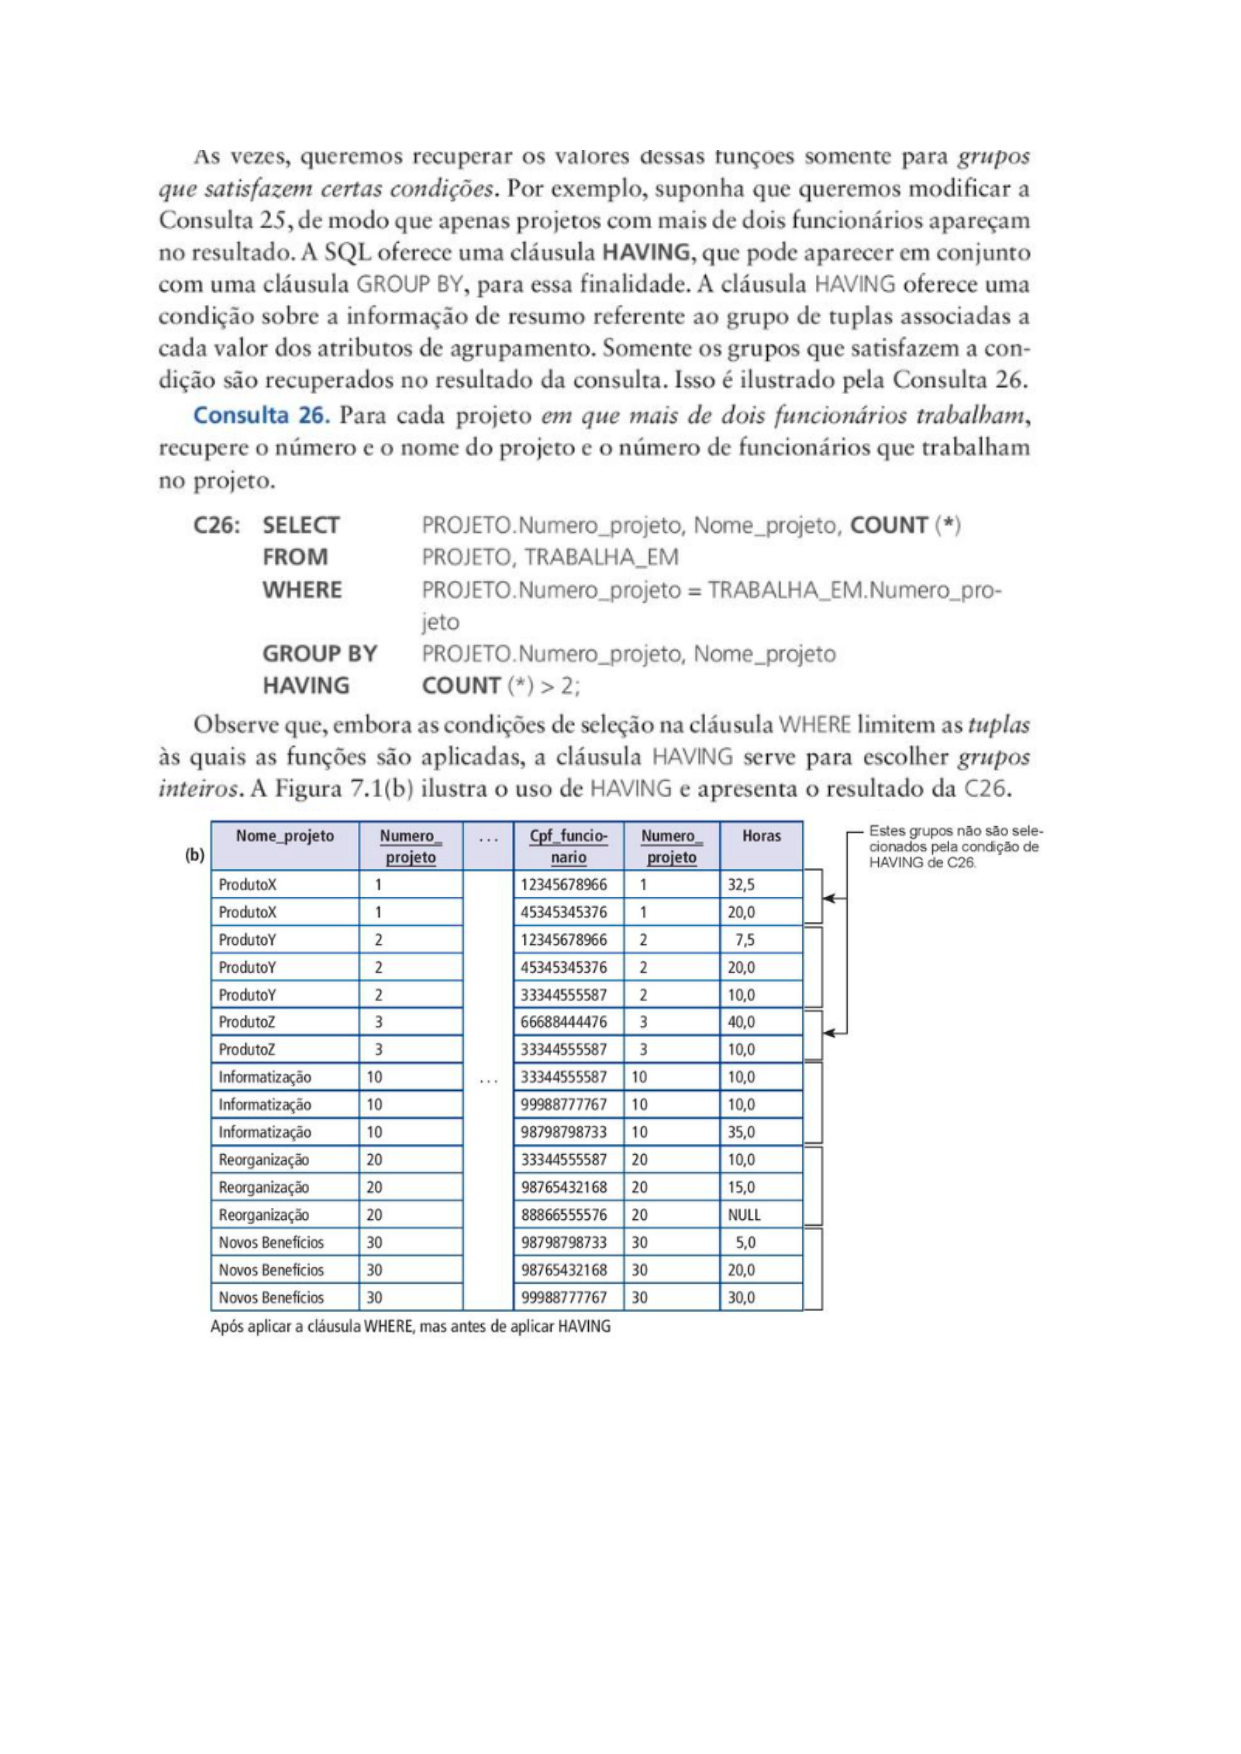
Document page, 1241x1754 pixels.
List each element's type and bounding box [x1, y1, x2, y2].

picture [150, 150, 1091, 811]
picture [150, 814, 1091, 1342]
